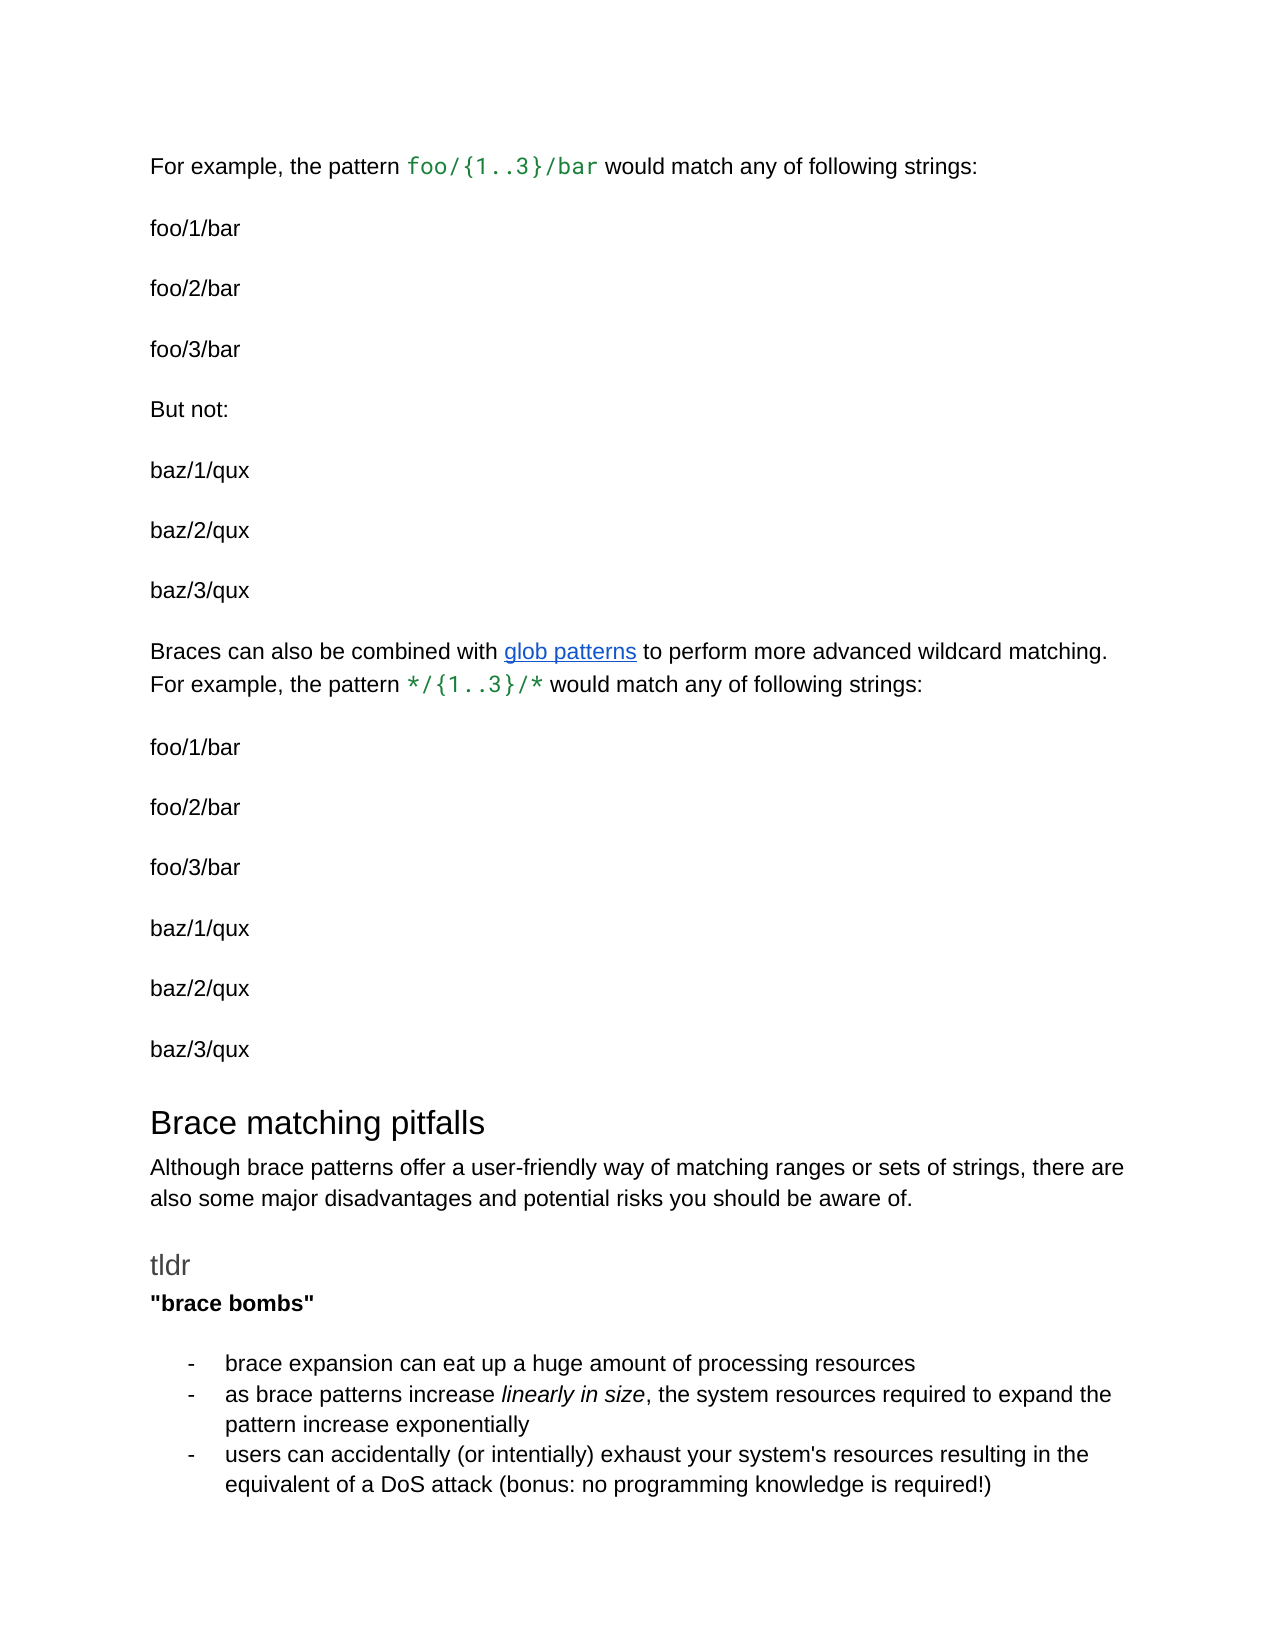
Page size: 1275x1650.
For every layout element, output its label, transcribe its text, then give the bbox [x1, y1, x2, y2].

text For example, the pattern foo/{1..3}/bar would match any of following strings: [150, 150, 1125, 180]
subtitle tldr [150, 1248, 1125, 1282]
text baz/3/qux [150, 1036, 1125, 1062]
text baz/1/qux [150, 915, 1125, 941]
text Braces can also be combined with glob patterns to perform more advanced wildcard matching. For example, the pattern */{1..3}/* would match any of following strings: [150, 638, 1125, 699]
list as brace patterns increase linearly in size, the system resources required to expand the pattern increase exponentially [187, 1381, 1125, 1437]
text baz/3/qux [150, 577, 1125, 604]
text But not: [150, 396, 1125, 422]
text baz/2/qux [150, 517, 1125, 543]
text foo/3/bar [150, 336, 1125, 362]
subtitle Brace matching pitfalls [150, 1103, 1125, 1142]
text foo/1/bar [150, 733, 1125, 760]
list users can accidentally (or intentially) exhaust your system's resources resulting in the equivalent of a DoS attack (bonus: no programming knowledge is required!) [187, 1441, 1125, 1497]
text foo/2/bar [150, 275, 1125, 302]
list brace expansion can eat up a huge amount of processing resources [187, 1350, 1125, 1377]
text foo/3/bar [150, 854, 1125, 881]
text "brace bombs" [150, 1290, 1125, 1316]
text foo/2/bar [150, 794, 1125, 820]
text Although brace patterns offer a user-friendly way of matching ranges or sets of strings, there are also some major disadvantages and potential risks you should be aware of. [150, 1154, 1125, 1211]
text baz/1/qux [150, 457, 1125, 483]
text baz/2/qux [150, 975, 1125, 1002]
text foo/1/bar [150, 215, 1125, 241]
